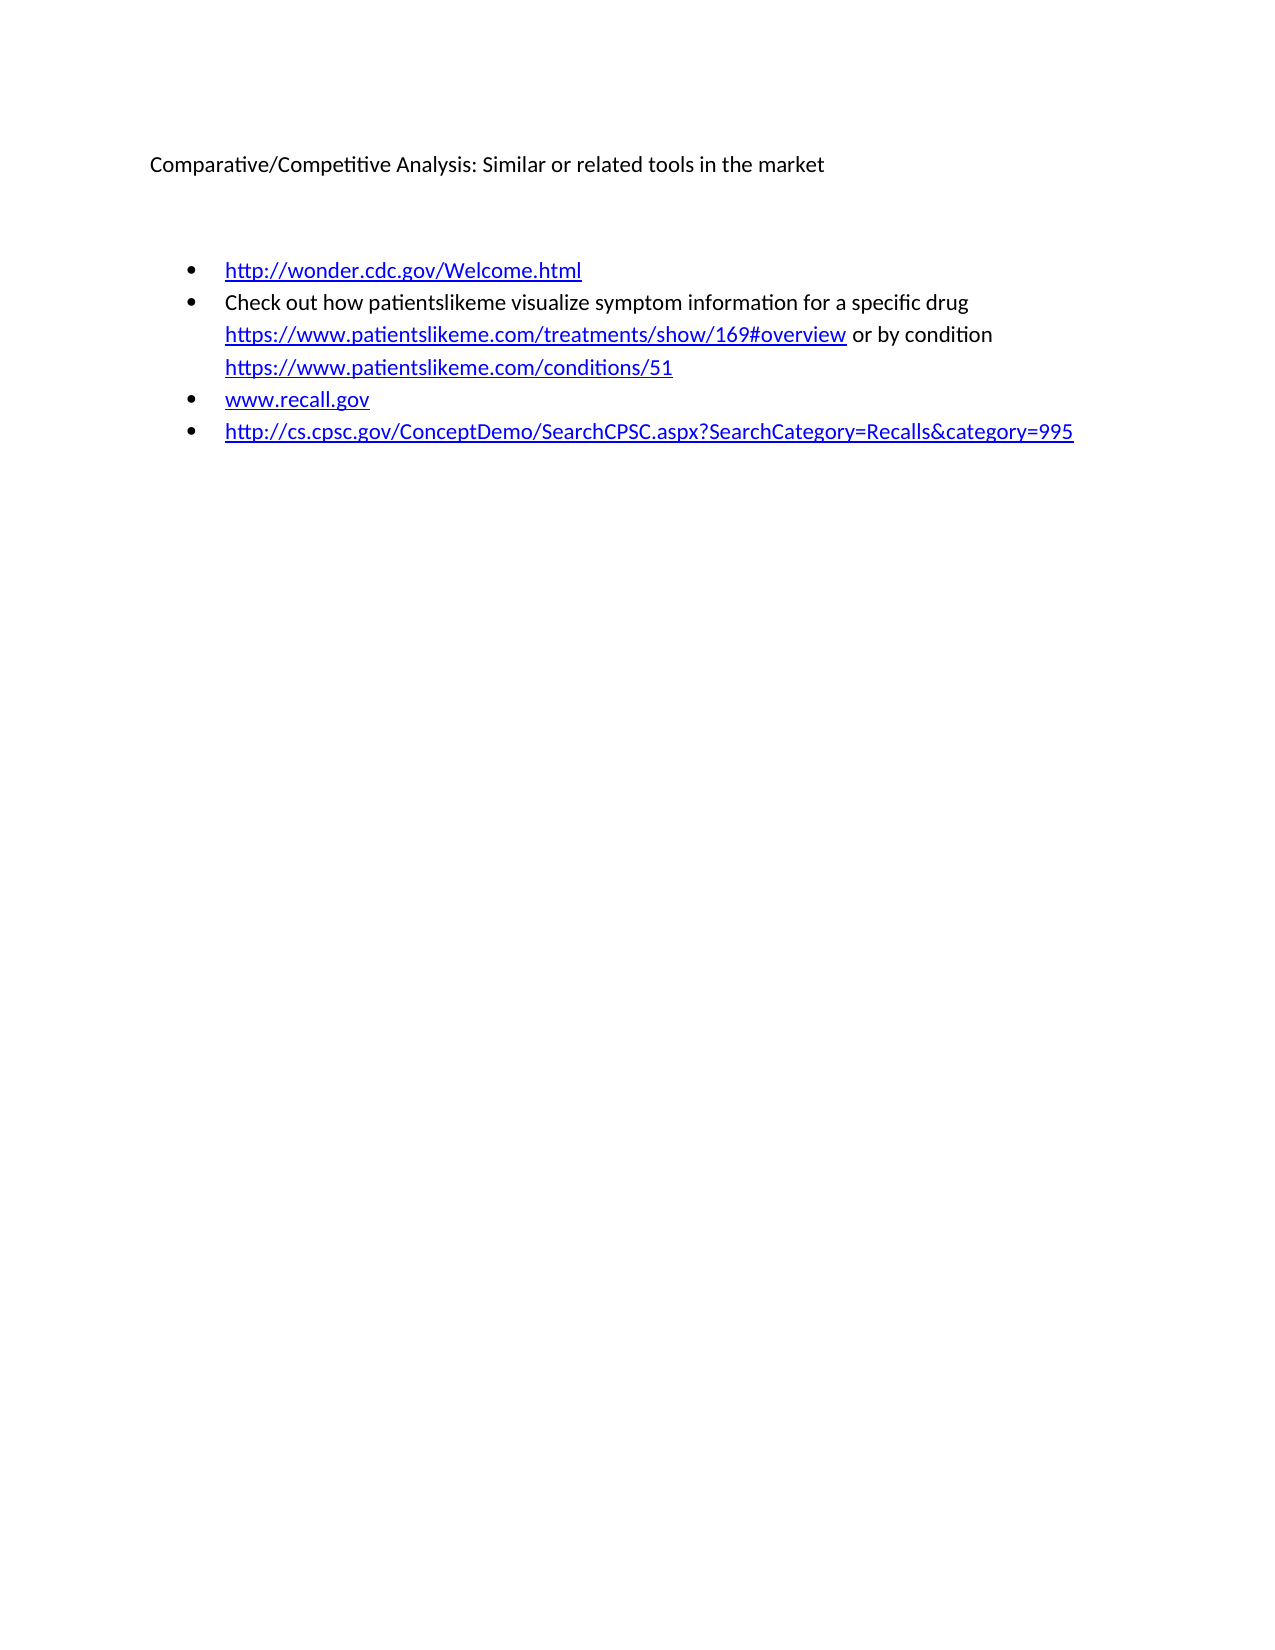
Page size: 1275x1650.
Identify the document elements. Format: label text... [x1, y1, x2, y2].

text Comparative/Competitive Analysis: Similar or related tools in the market [150, 150, 1125, 178]
list www.recall.gov [187, 385, 1125, 413]
list Check out how patientslikeme visualize symptom information for a specific drug https://www.patientslikeme.com/treatments/show/169#overview or by condition https://www.patientslikeme.com/conditions/51 [187, 288, 1125, 381]
list http://cs.cpsc.gov/ConceptDemo/SearchCPSC.aspx?SearchCategory=Recalls&category=995 [187, 417, 1125, 445]
list http://wonder.cdc.gov/Welcome.html [187, 256, 1125, 284]
